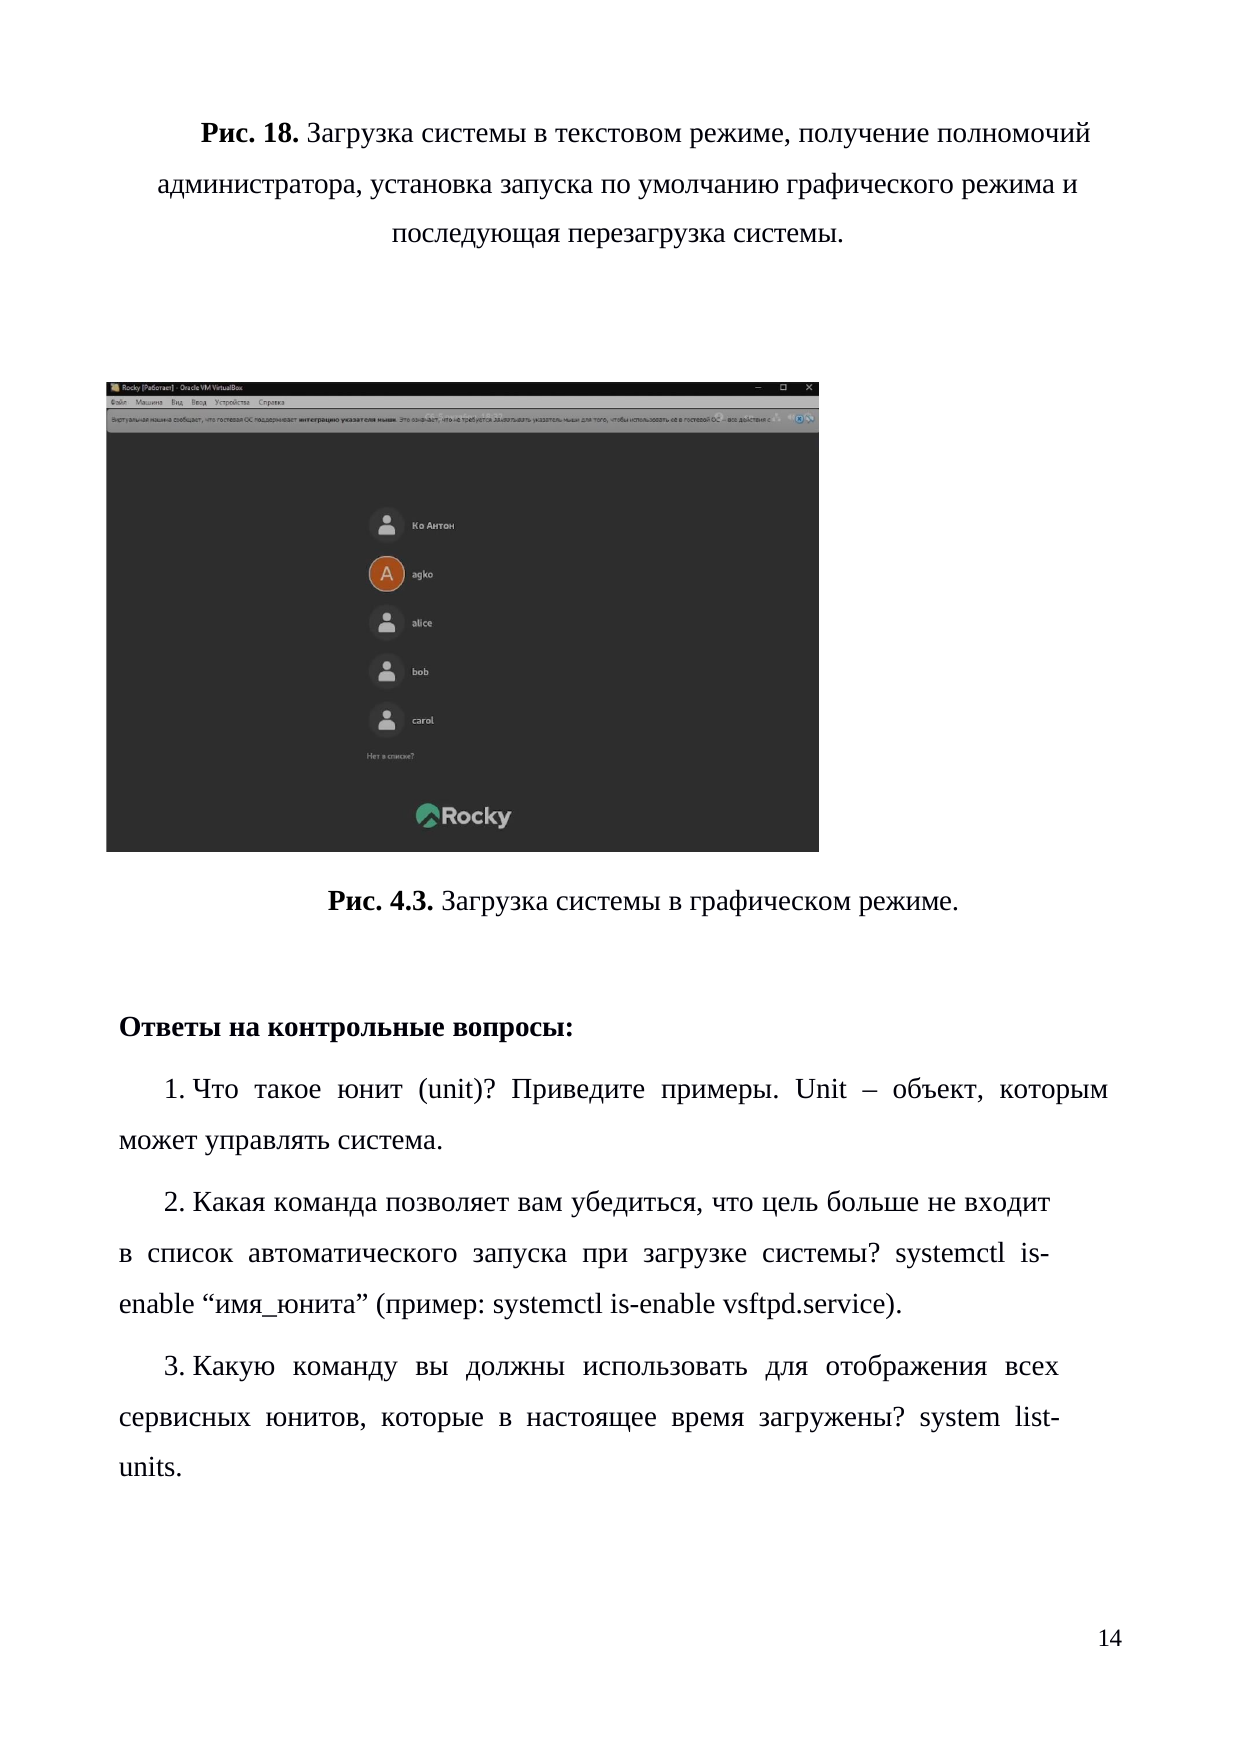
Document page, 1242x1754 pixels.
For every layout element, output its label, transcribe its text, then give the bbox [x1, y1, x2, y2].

list Что такое юнит (unit)? Приведите примеры. Unit – объект, которым может управлять система. [118, 1071, 1108, 1156]
picture [106, 382, 819, 412]
text Рис. 4.3. Загрузка системы в графическом режиме. [103, 412, 1184, 916]
subtitle Ответы на контрольные вопросы: [118, 1009, 1197, 1043]
text Рис. 18. Загрузка системы в текстовом режиме, получение полномочий администратора, установка запуска по умолчанию графического режима и [157, 115, 1197, 199]
list Какую команду вы должны использовать для отображения всех сервисных юнитов, которые в настоящее время загружены? system list-units. [118, 1348, 1060, 1483]
text последующая перезагрузка системы. [392, 217, 1197, 249]
list Какая команда позволяет вам убедиться, что цель больше не входит в список автоматического запуска при загрузке системы? systemctl is-enable “имя_юнита” (пример: systemctl is-enable vsftpd.service). [118, 1184, 1051, 1319]
